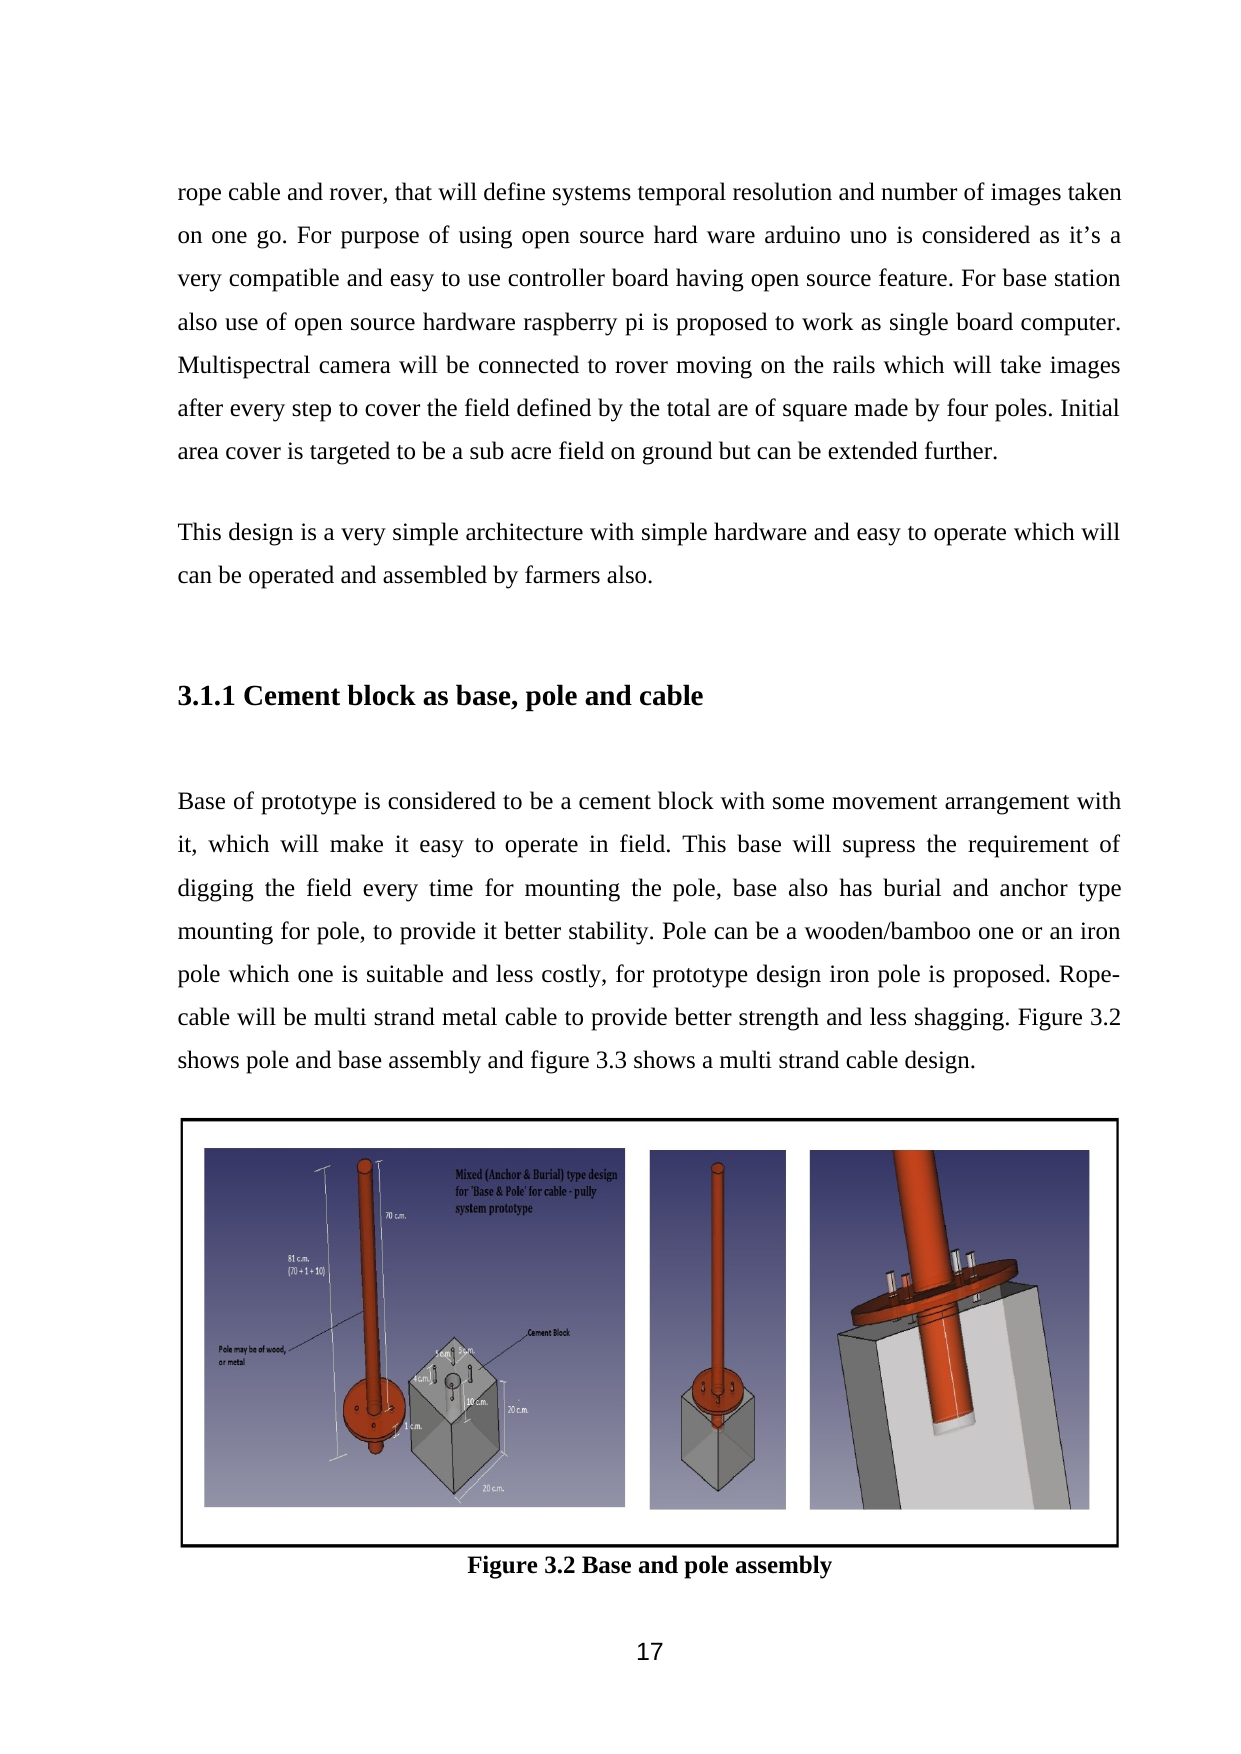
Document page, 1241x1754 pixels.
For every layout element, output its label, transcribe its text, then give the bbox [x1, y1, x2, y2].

text Base of prototype is considered to be a cement block with some movement arrangement with it, which will make it easy to operate in field. This base will supress the requirement of digging the field every time for mounting the pole, base also has burial and anchor type mounting for pole, to provide it better stability. Pole can be a wooden/bamboo one or an iron pole which one is suitable and less costly, for prototype design iron pole is proposed. Rope-cable will be multi strand metal cable to provide better strength and less shagging. Figure 3.2 shows pole and base assembly and figure 3.3 shows a multi strand cable design. [177, 786, 1122, 1074]
picture [177, 1113, 1122, 1550]
text This design is a very simple architecture with simple hardware and easy to operate which will can be operated and assembled by farmers also. [177, 517, 1122, 588]
text Figure 3.2 Base and pole assembly [177, 1550, 1122, 1578]
subtitle Cement block as base, pole and cable [177, 678, 1122, 711]
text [177, 177, 1122, 465]
